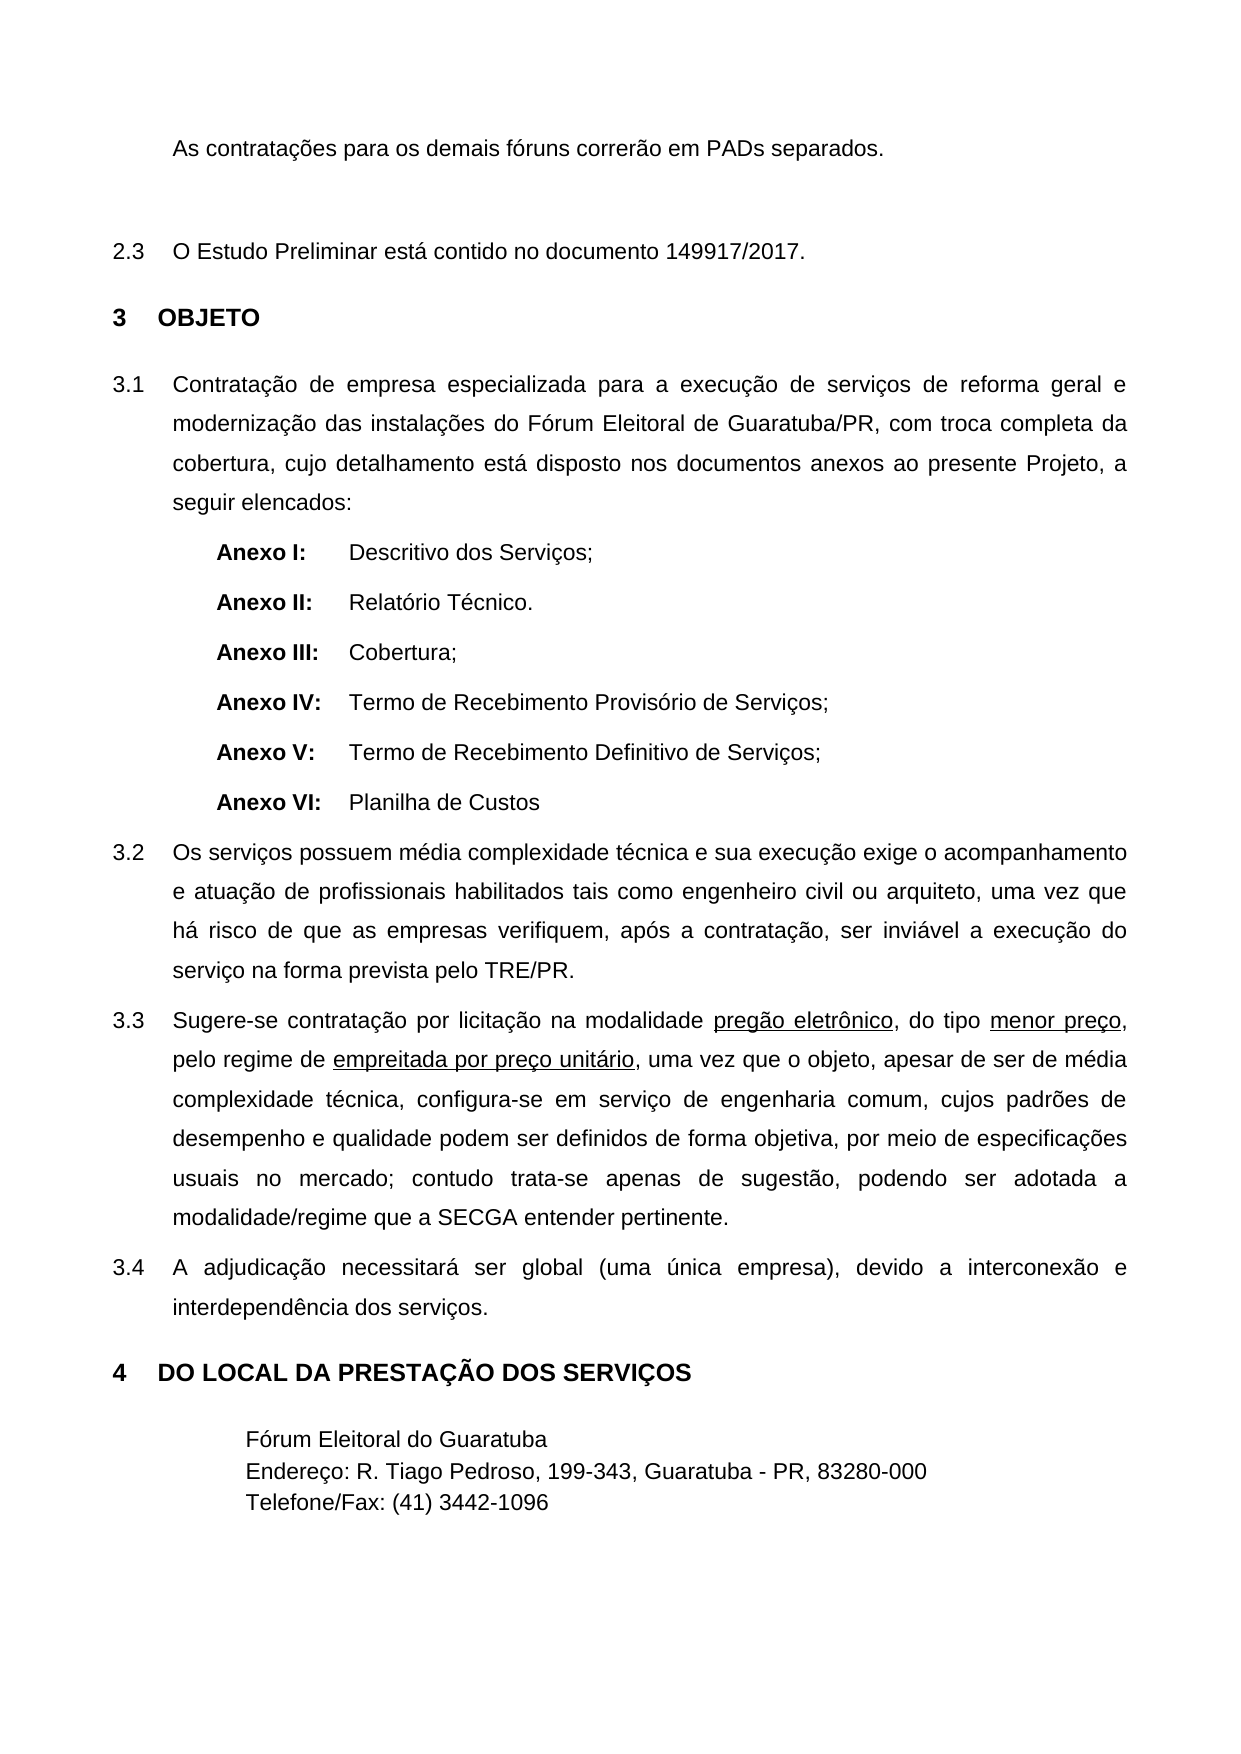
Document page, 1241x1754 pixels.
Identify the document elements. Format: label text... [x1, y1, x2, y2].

subtitle As contratações para os demais fóruns correrão em PADs separados. [172, 135, 1128, 161]
text Endereço: R. Tiago Pedroso, 199-343, Guaratuba - PR, 83280-000 [172, 1458, 1128, 1484]
subtitle DO LOCAL DA PRESTAÇÃO DOS SERVIÇOS [112, 1358, 1128, 1387]
subtitle Anexo III: Cobertura; [216, 639, 1128, 665]
subtitle Anexo V: Termo de Recebimento Definitivo de Serviços; [216, 739, 1128, 765]
subtitle Anexo II: Relatório Técnico. [216, 589, 1128, 615]
subtitle Sugere-se contratação por licitação na modalidade pregão eletrônico, do tipo menor preço, pelo regime de empreitada por preço unitário, uma vez que o objeto, apesar de ser de média complexidade técnica, configura-se em serviço de engenharia comum, cujos padrões de desempenho e qualidade podem ser definidos de forma objetiva, por meio de especificações usuais no mercado; contudo trata-se apenas de sugestão, podendo ser adotada a modalidade/regime que a SECGA entender pertinente. [112, 1007, 1128, 1231]
subtitle Os serviços possuem média complexidade técnica e sua execução exige o acompanhamento e atuação de profissionais habilitados tais como engenheiro civil ou arquiteto, uma vez que há risco de que as empresas verifiquem, após a contratação, ser inviável a execução do serviço na forma prevista pelo TRE/PR. [112, 838, 1128, 983]
subtitle A adjudicação necessitará ser global (uma única empresa), devido a interconexão e interdependência dos serviços. [112, 1254, 1128, 1320]
subtitle Contratação de empresa especializada para a execução de serviços de reforma geral e modernização das instalações do Fórum Eleitoral de Guaratuba/PR, com troca completa da cobertura, cujo detalhamento está disposto nos documentos anexos ao presente Projeto, a seguir elencados: [112, 371, 1128, 516]
subtitle OBJETO [112, 303, 1128, 331]
subtitle Anexo VI: Planilha de Custos [216, 788, 1128, 815]
text Telefone/Fax: (41) 3442-1096 [172, 1489, 1128, 1516]
subtitle O Estudo Preliminar está contido no documento 149917/2017. [112, 238, 1128, 264]
subtitle Anexo I: Descritivo dos Serviços; [216, 539, 1128, 565]
subtitle Anexo IV: Termo de Recebimento Provisório de Serviços; [216, 689, 1128, 715]
text Fórum Eleitoral do Guaratuba [172, 1426, 1128, 1452]
